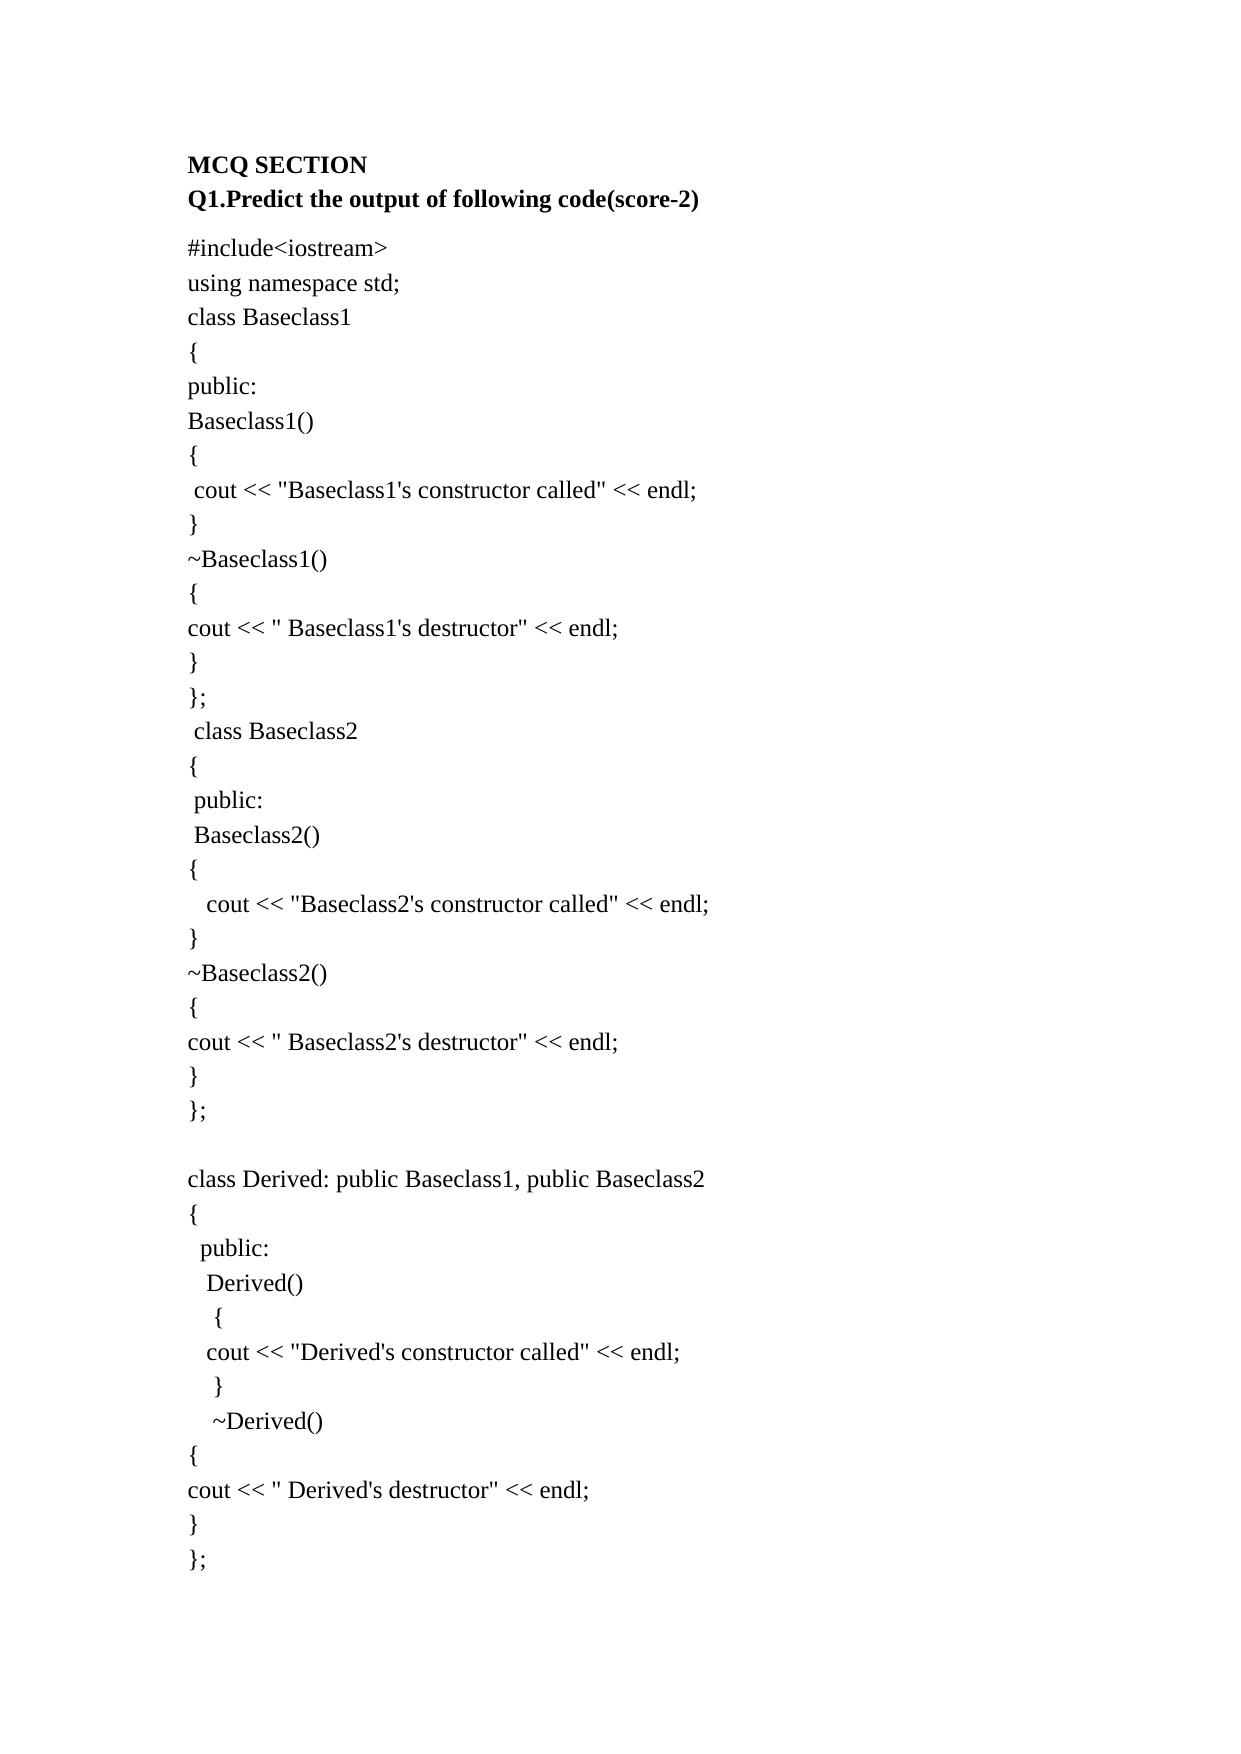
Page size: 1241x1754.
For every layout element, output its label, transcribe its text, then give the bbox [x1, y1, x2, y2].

text } ~Derived() [187, 1371, 1053, 1434]
text cout << " Baseclass1's destructor" << endl; [187, 613, 1053, 642]
text #include<iostream> using namespace std; class Baseclass1 [187, 233, 1053, 331]
text { public: Baseclass2() { [187, 751, 1053, 883]
text } ~Baseclass1() [187, 509, 1053, 573]
text { public: Baseclass1() { [187, 337, 1053, 469]
text } }; class Derived: public Baseclass1, public Baseclass2 [187, 1061, 1053, 1193]
text cout << "Baseclass2's constructor called" << endl; [187, 889, 1053, 917]
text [187, 1509, 1053, 1572]
text { [187, 578, 1053, 607]
text { [187, 992, 1053, 1021]
text cout << "Derived's constructor called" << endl; [187, 1337, 1053, 1366]
text { [187, 1440, 1053, 1469]
text cout << "Baseclass1's constructor called" << endl; [187, 475, 1053, 504]
text { public: Derived() { [187, 1199, 1053, 1331]
text cout << " Baseclass2's destructor" << endl; [187, 1027, 1053, 1055]
text } }; [187, 647, 1053, 711]
text class Baseclass2 [187, 716, 1053, 745]
text cout << " Derived's destructor" << endl; [187, 1475, 1053, 1503]
text } [187, 923, 1053, 952]
text MCQ SECTION Q1.Predict the output of following code(score-2) [187, 150, 1053, 213]
text ~Baseclass2() [187, 958, 1053, 986]
